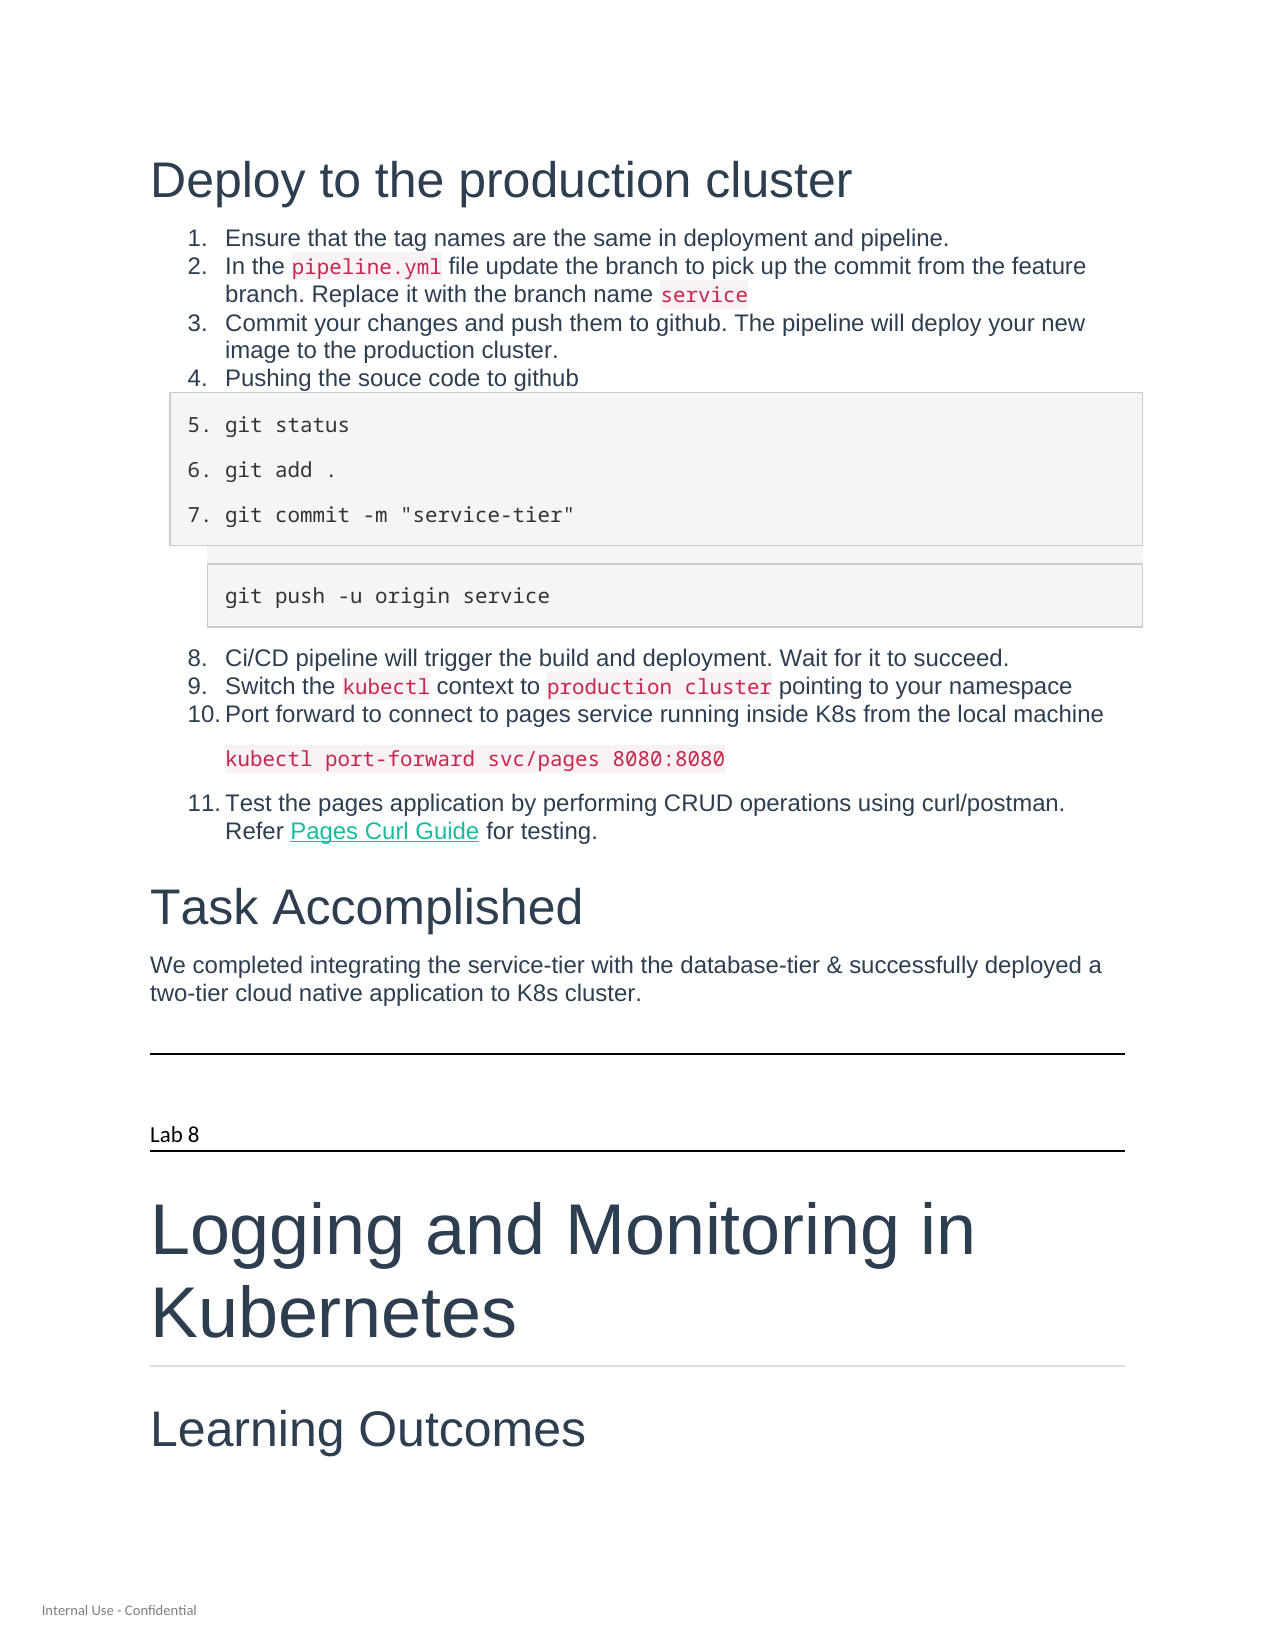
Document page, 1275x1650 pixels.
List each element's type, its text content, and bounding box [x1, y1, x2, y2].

subtitle Task Accomplished [150, 877, 1125, 935]
text kubectl port-forward svc/pages 8080:8080 [225, 744, 1125, 773]
list Switch the kubectl context to production cluster pointing to your namespace [772, 672, 1125, 700]
list Pushing the souce code to github [187, 364, 1125, 392]
subtitle Deploy to the production cluster [150, 150, 1125, 207]
list Commit your changes and push them to github. The pipeline will deploy your new image to the production cluster. [187, 309, 1125, 364]
list git add . [171, 437, 1142, 481]
text Lab 8 [150, 1120, 1125, 1150]
text git push -u origin service [208, 565, 1142, 626]
list Port forward to connect to pages service running inside K8s from the local machine [187, 700, 1125, 728]
subtitle Learning Outcomes [150, 1399, 1125, 1457]
text We completed integrating the service-tier with the database-tier & successfully deployed a two-tier cloud native application to K8s cluster. [150, 951, 1125, 1007]
list Test the pages application by performing CRUD operations using curl/postman. Refer Pages Curl Guide for testing. [187, 789, 1125, 844]
list Ensure that the tag names are the same in deployment and pipeline. [187, 224, 1125, 252]
list In the pipeline.yml file update the branch to pick up the commit from the feature branch. Replace it with the branch name service [187, 252, 1125, 309]
list git status [171, 393, 1142, 437]
list Ci/CD pipeline will trigger the build and deployment. Wait for it to succeed. [187, 644, 1125, 672]
list git commit -m "service-tier" [171, 481, 1142, 545]
subtitle Logging and Monitoring in Kubernetes [150, 1187, 1125, 1365]
